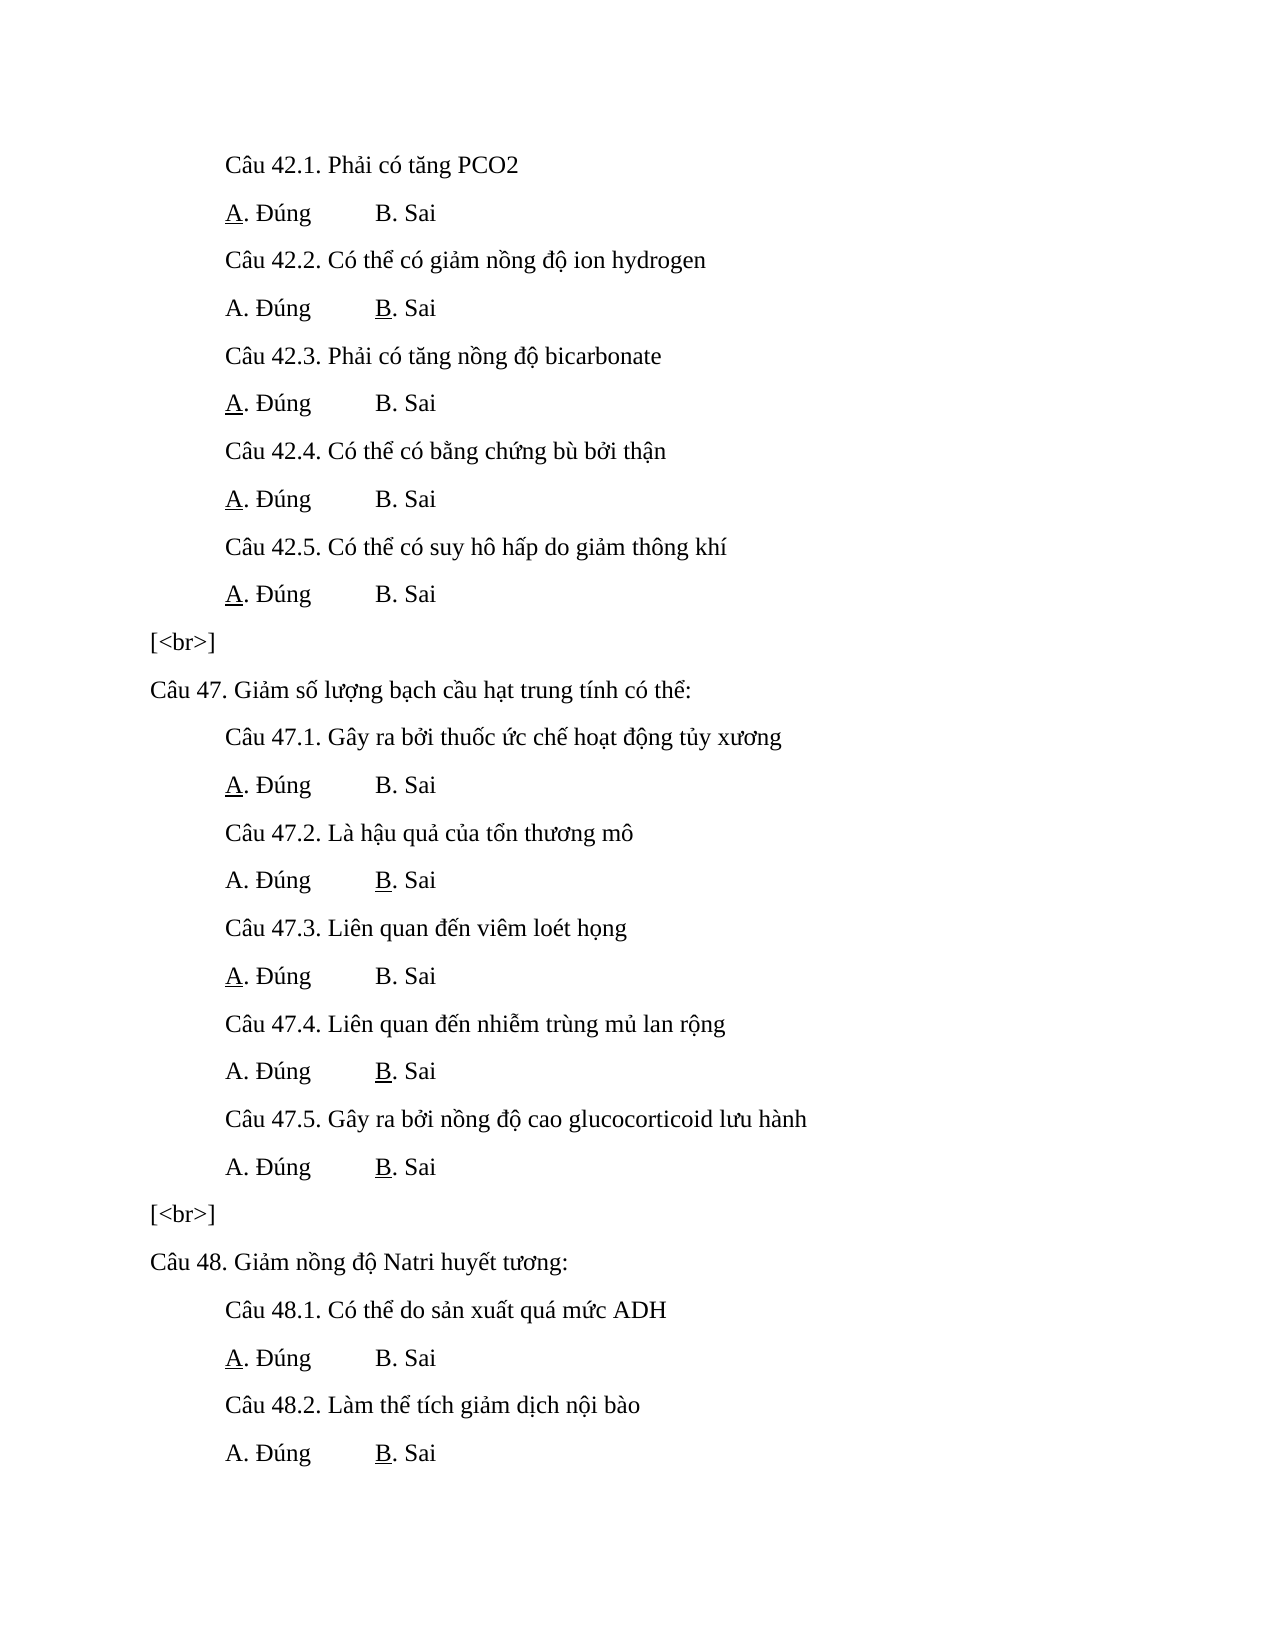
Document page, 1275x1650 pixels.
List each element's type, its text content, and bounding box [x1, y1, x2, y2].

text Câu 42.5. Có thể có suy hô hấp do giảm thông khí [150, 532, 1125, 560]
text A. Đúng B. Sai [150, 1343, 1125, 1371]
text Câu 42.2. Có thể có giảm nồng độ ion hydrogen [150, 245, 1125, 274]
text Câu 47.2. Là hậu quả của tổn thương mô [150, 818, 1125, 847]
text A. Đúng B. Sai [150, 388, 1125, 417]
text Câu 42.4. Có thể có bằng chứng bù bởi thận [150, 436, 1125, 465]
text A. Đúng B. Sai [150, 1056, 1125, 1085]
text Câu 48.2. Làm thể tích giảm dịch nội bào [150, 1390, 1125, 1419]
text A. Đúng B. Sai [150, 198, 1125, 226]
text Câu 47.3. Liên quan đến viêm loét họng [150, 913, 1125, 942]
text A. Đúng B. Sai [150, 484, 1125, 513]
text A. Đúng B. Sai [150, 770, 1125, 799]
text Câu 48. Giảm nồng độ Natri huyết tương: [150, 1247, 1125, 1276]
text A. Đúng B. Sai [150, 961, 1125, 990]
text A. Đúng B. Sai [150, 866, 1125, 894]
text Câu 47.1. Gây ra bởi thuốc ức chế hoạt động tủy xương [150, 722, 1125, 751]
text A. Đúng B. Sai [150, 293, 1125, 322]
text Câu 47.4. Liên quan đến nhiễm trùng mủ lan rộng [150, 1009, 1125, 1037]
text A. Đúng B. Sai [150, 1152, 1125, 1181]
text A. Đúng B. Sai [150, 579, 1125, 608]
text [<br>] [150, 627, 1125, 656]
text A. Đúng B. Sai [150, 1438, 1125, 1467]
text Câu 48.1. Có thể do sản xuất quá mức ADH [150, 1295, 1125, 1324]
text Câu 42.1. Phải có tăng PCO2 [150, 150, 1125, 179]
text Câu 42.3. Phải có tăng nồng độ bicarbonate [150, 341, 1125, 369]
text [<br>] [150, 1199, 1125, 1228]
text Câu 47. Giảm số lượng bạch cầu hạt trung tính có thể: [150, 675, 1125, 703]
text Câu 47.5. Gây ra bởi nồng độ cao glucocorticoid lưu hành [150, 1104, 1125, 1133]
